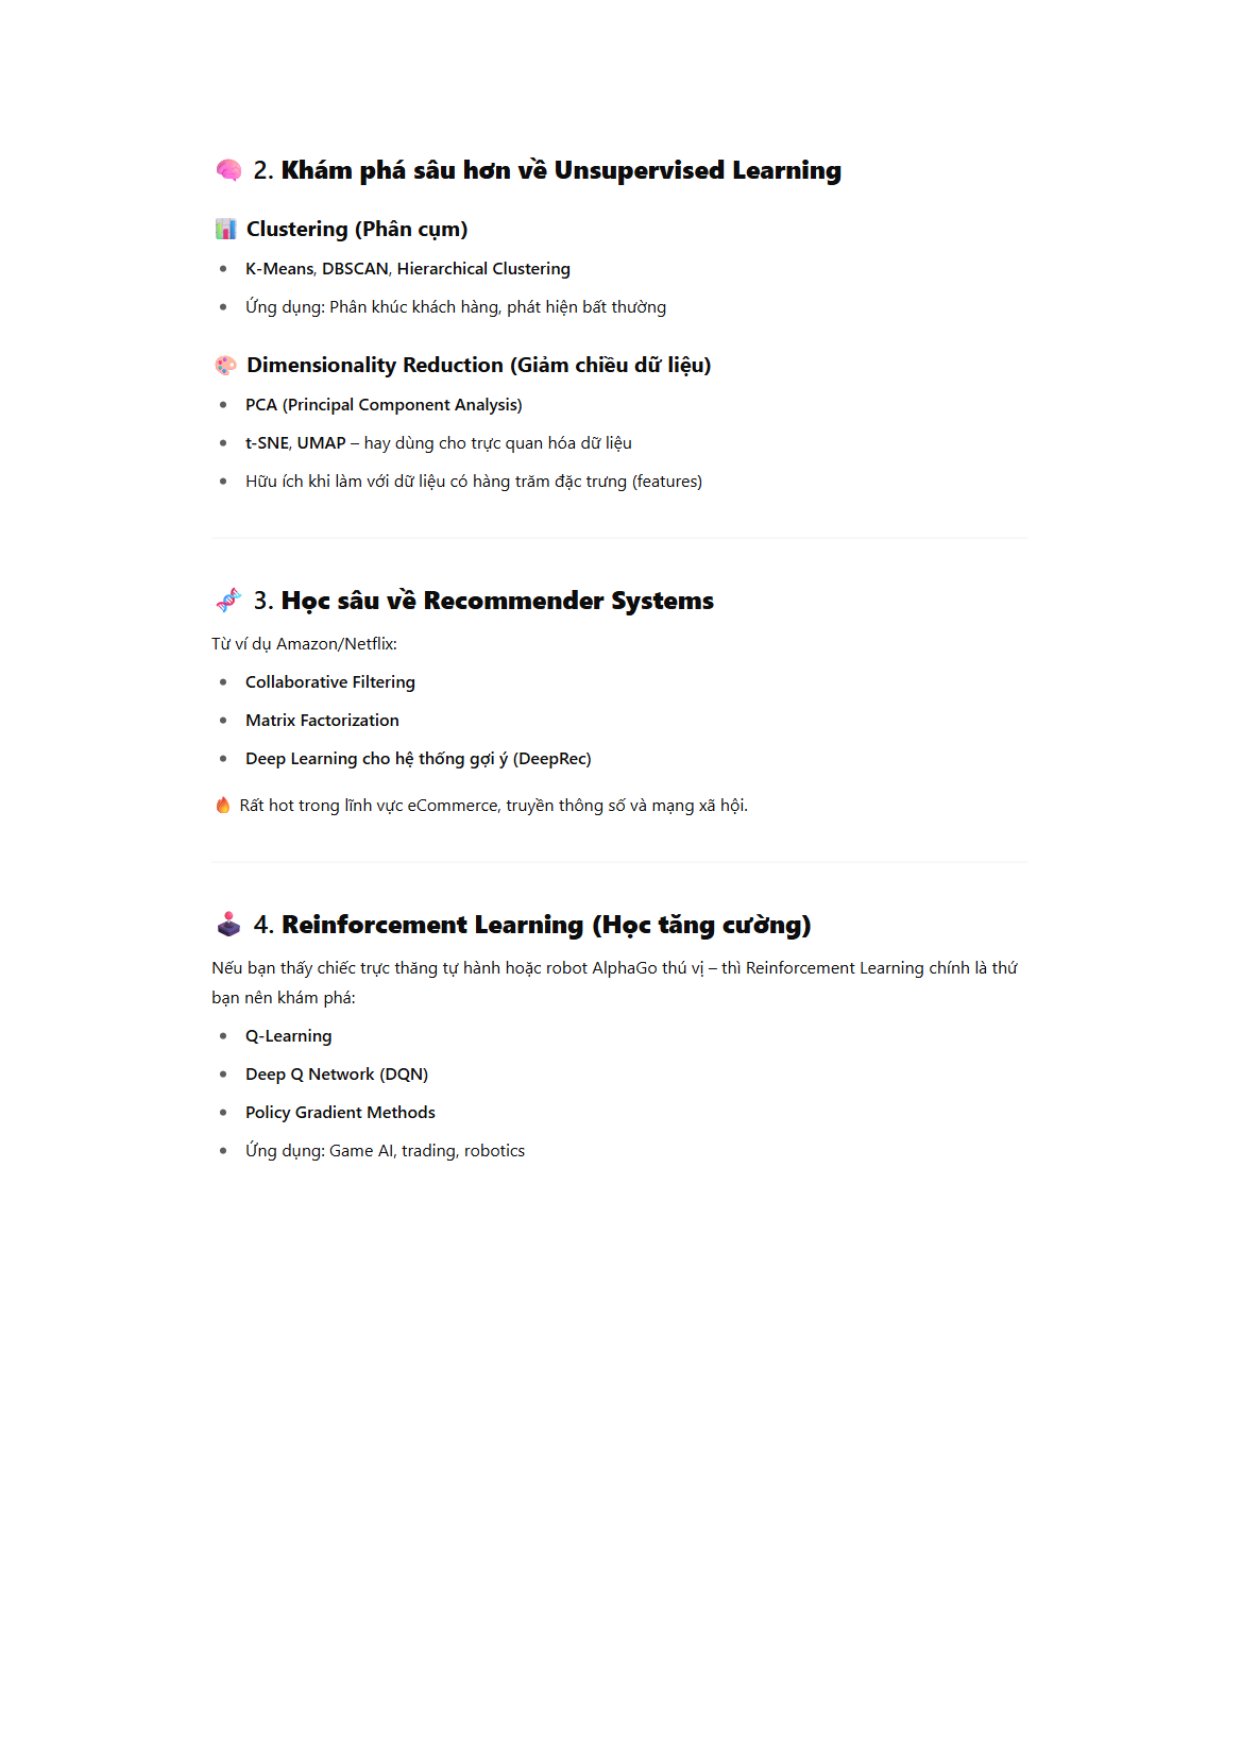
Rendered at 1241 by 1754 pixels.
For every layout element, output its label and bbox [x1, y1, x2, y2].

picture [187, 150, 1053, 1201]
